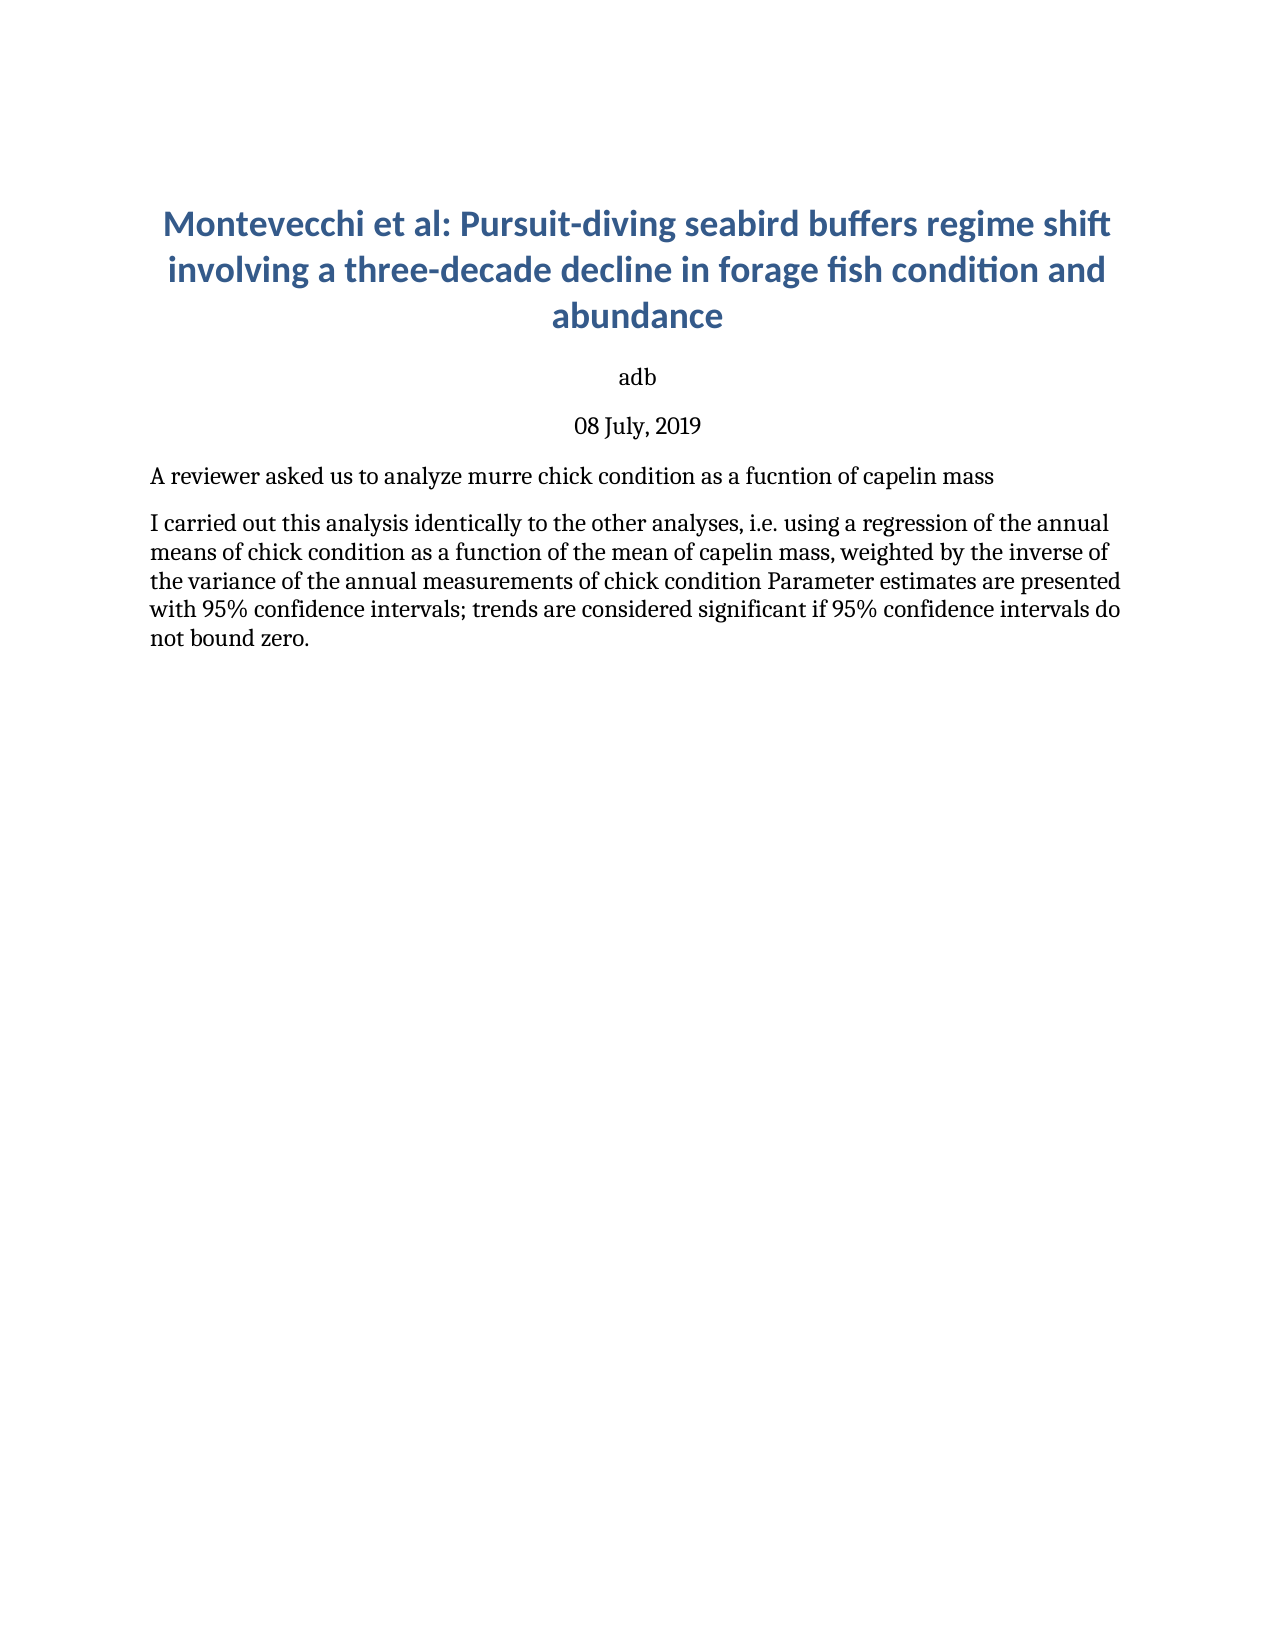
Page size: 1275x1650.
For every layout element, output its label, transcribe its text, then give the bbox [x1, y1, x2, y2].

title Montevecchi et al: Pursuit-diving seabird buffers regime shift involving a three-decade decline in forage fish condition and abundance [150, 200, 1125, 337]
text adb [150, 362, 1125, 391]
text 08 July, 2019 [150, 412, 1125, 441]
text I carried out this analysis identically to the other analyses, i.e. using a regression of the annual means of chick condition as a function of the mean of capelin mass, weighted by the inverse of the variance of the annual measurements of chick condition Parameter estimates are presented with 95% confidence intervals; trends are considered significant if 95% confidence intervals do not bound zero. [150, 509, 1125, 653]
text A reviewer asked us to analyze murre chick condition as a fucntion of capelin mass [150, 462, 1125, 490]
